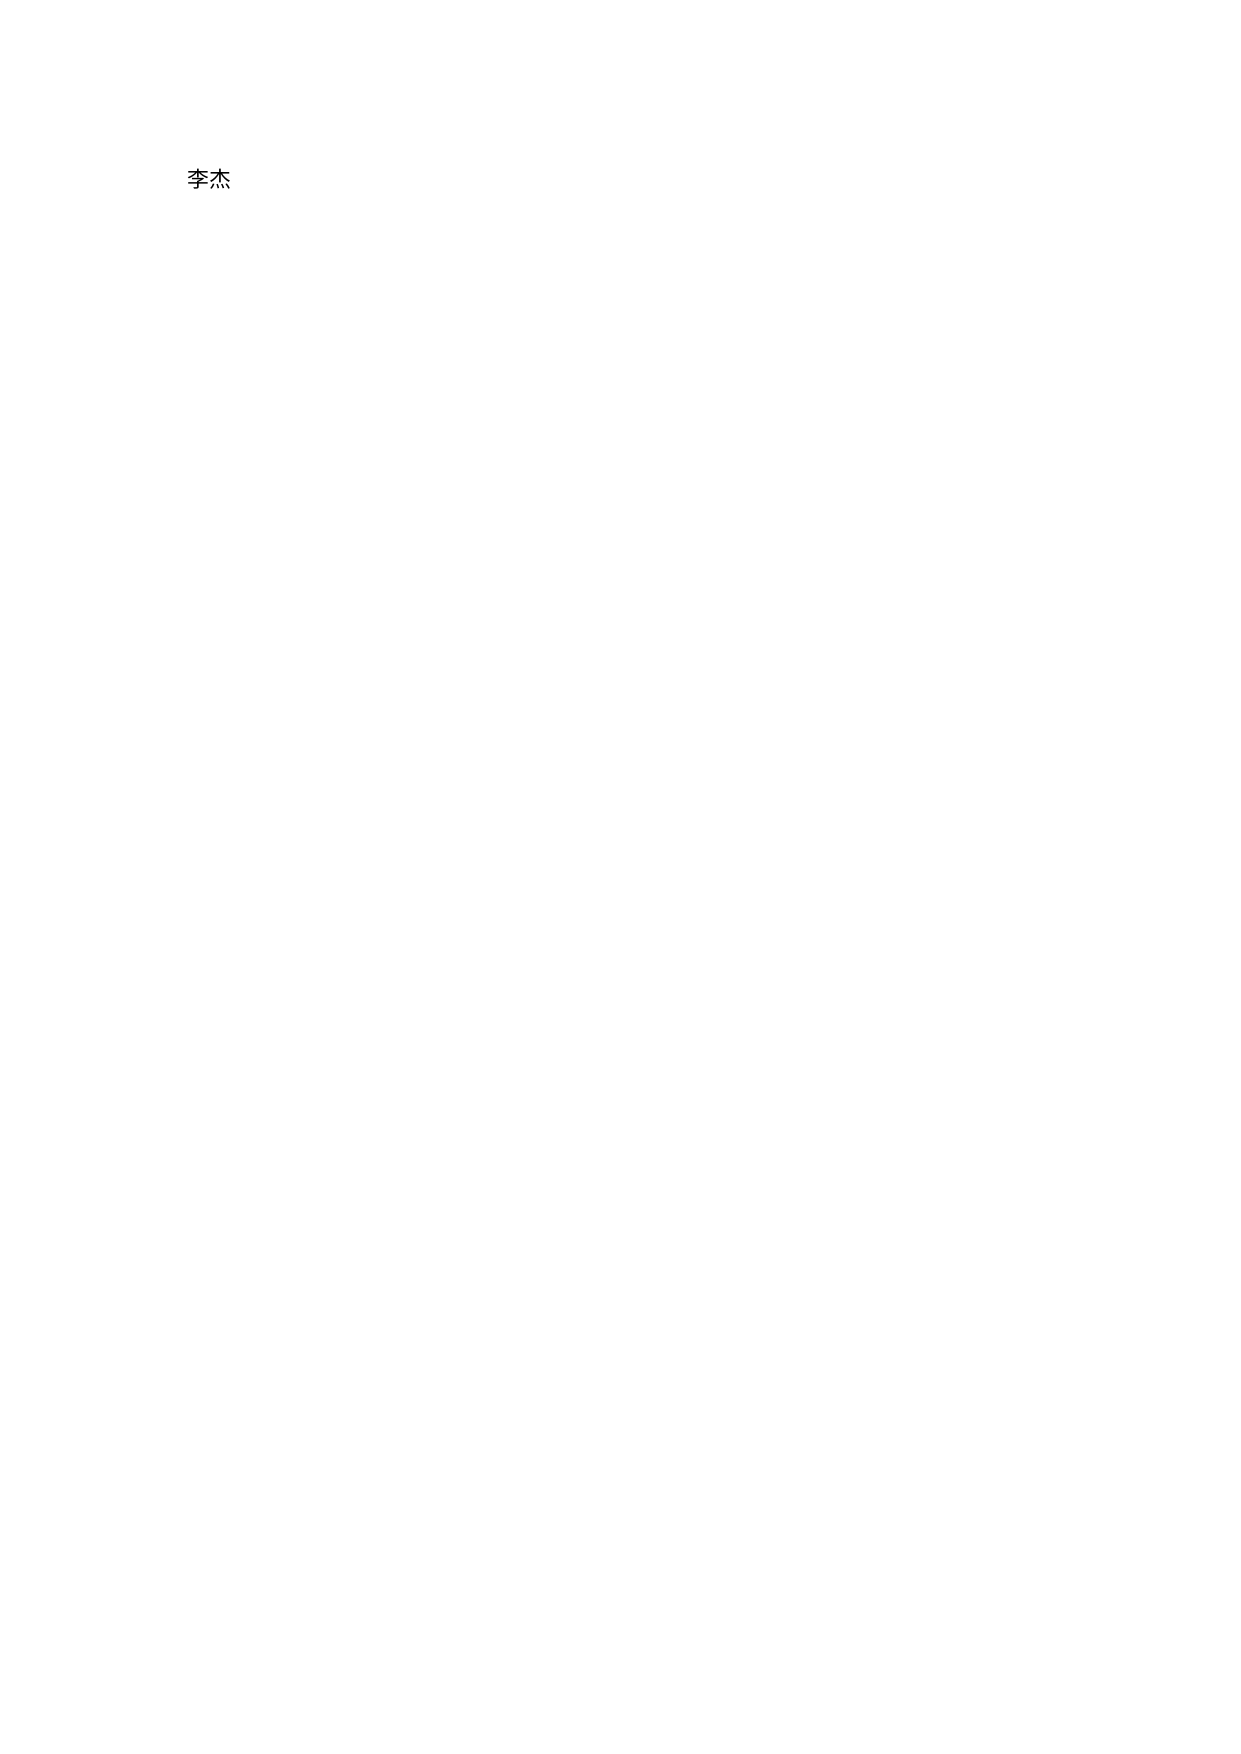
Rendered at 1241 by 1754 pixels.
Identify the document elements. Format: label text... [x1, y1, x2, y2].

text 李杰 [187, 162, 1053, 194]
